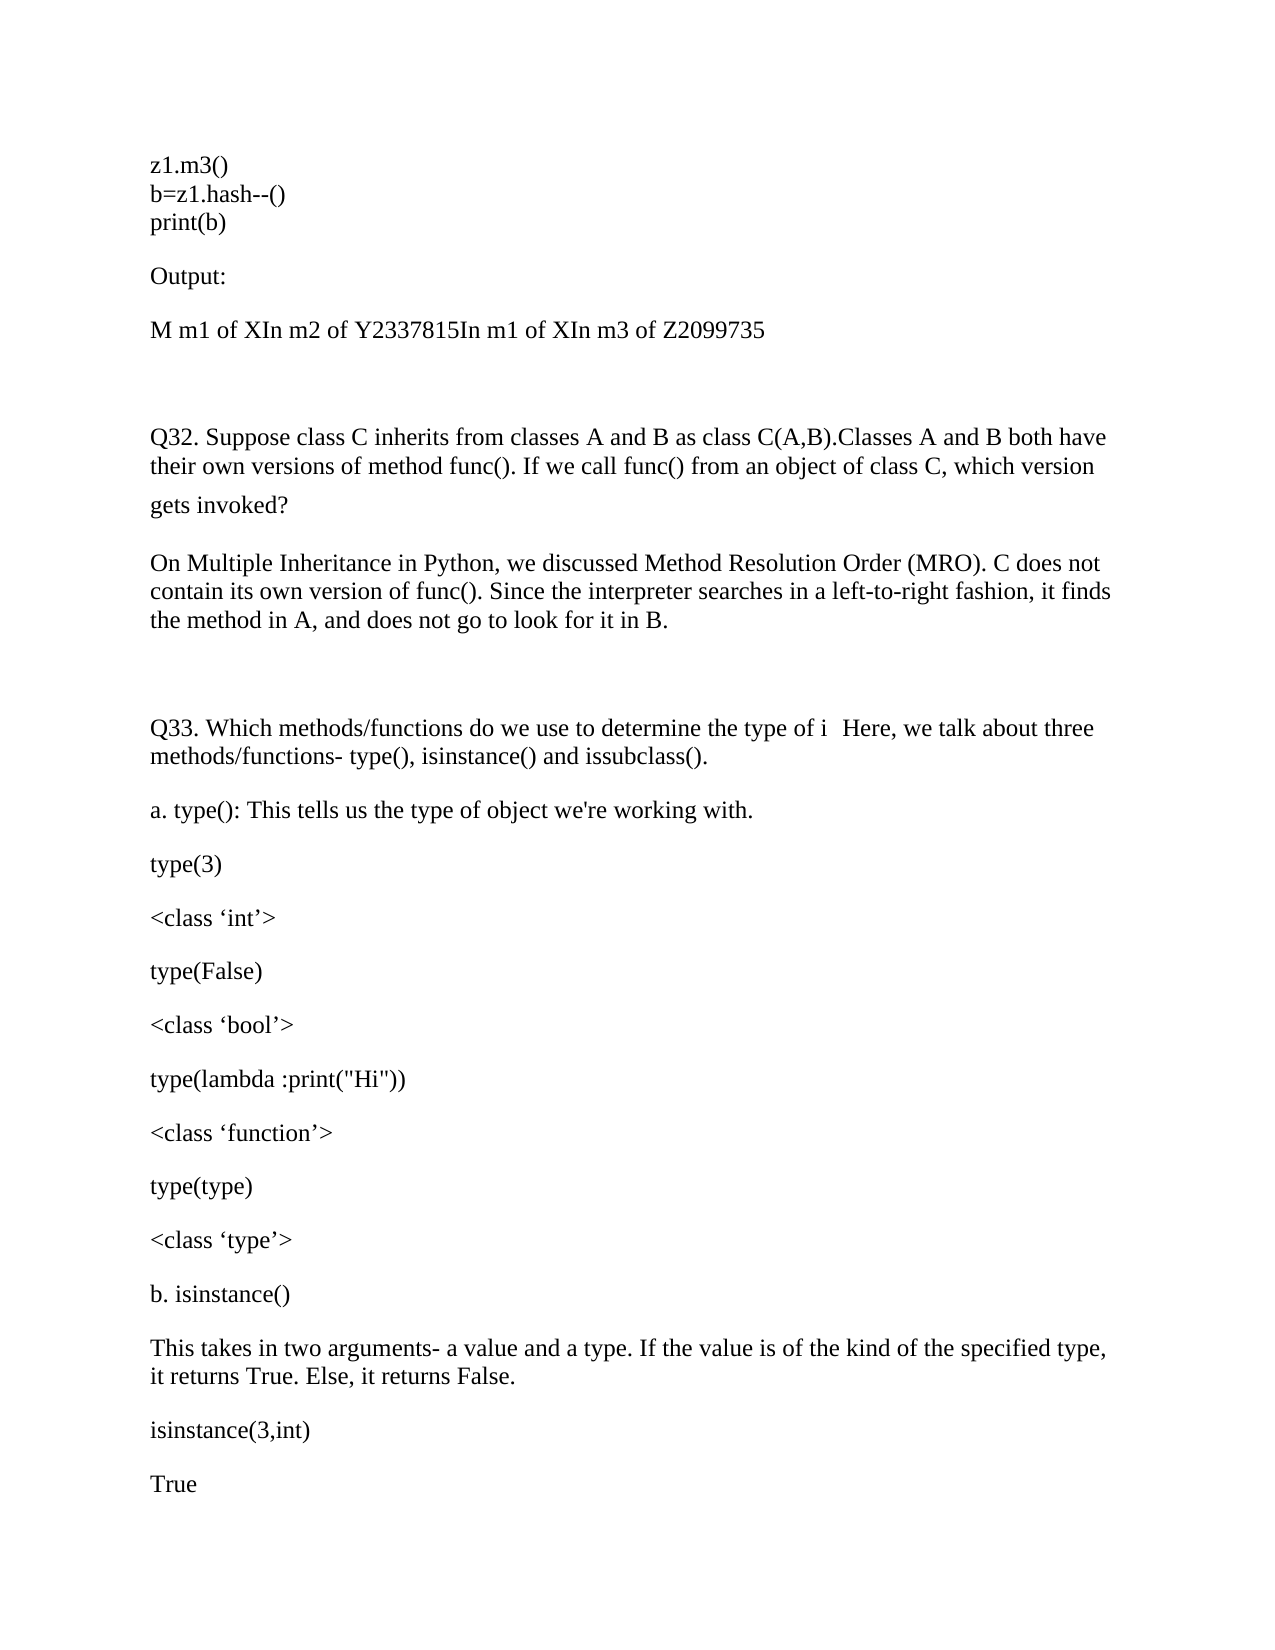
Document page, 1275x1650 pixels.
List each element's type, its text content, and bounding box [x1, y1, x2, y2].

text M m1 of XIn m2 of Y2337815In m1 of XIn m3 of Z2099735 [150, 315, 1125, 344]
text Q32. Suppose class C inherits from classes A and B as class C(A,B).Classes A and B both have their own versions of method func(). If we call func() from an object of class C, which version gets invoked? [150, 422, 1125, 523]
text On Multiple Inheritance in Python, we discussed Method Resolution Order (MRO). C does not contain its own version of func(). Since the interpreter searches in a left-to-right fashion, it finds the method in A, and does not go to look for it in B. [150, 548, 1125, 634]
text <class ‘function’> [150, 1118, 1125, 1146]
text type(3) [150, 849, 1125, 878]
text Q33. Which methods/functions do we use to determine the type of i Here, we talk about three methods/functions- type(), isinstance() and issubclass(). [150, 713, 1125, 770]
text Output: [150, 261, 1125, 290]
text type(type) [150, 1171, 1125, 1200]
text type(False) [150, 956, 1125, 985]
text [150, 150, 1125, 236]
text isinstance(3,int) [150, 1415, 1125, 1444]
text True [150, 1469, 1125, 1498]
text <class ‘int’> [150, 903, 1125, 931]
text b. isinstance() [150, 1279, 1125, 1308]
text type(lambda :print("Hi")) [150, 1064, 1125, 1093]
text a. type(): This tells us the type of object we're working with. [150, 795, 1125, 824]
text <class ‘bool’> [150, 1010, 1125, 1039]
text This takes in two arguments- a value and a type. If the value is of the kind of the specified type, it returns True. Else, it returns False. [150, 1333, 1125, 1390]
text <class ‘type’> [150, 1225, 1125, 1254]
